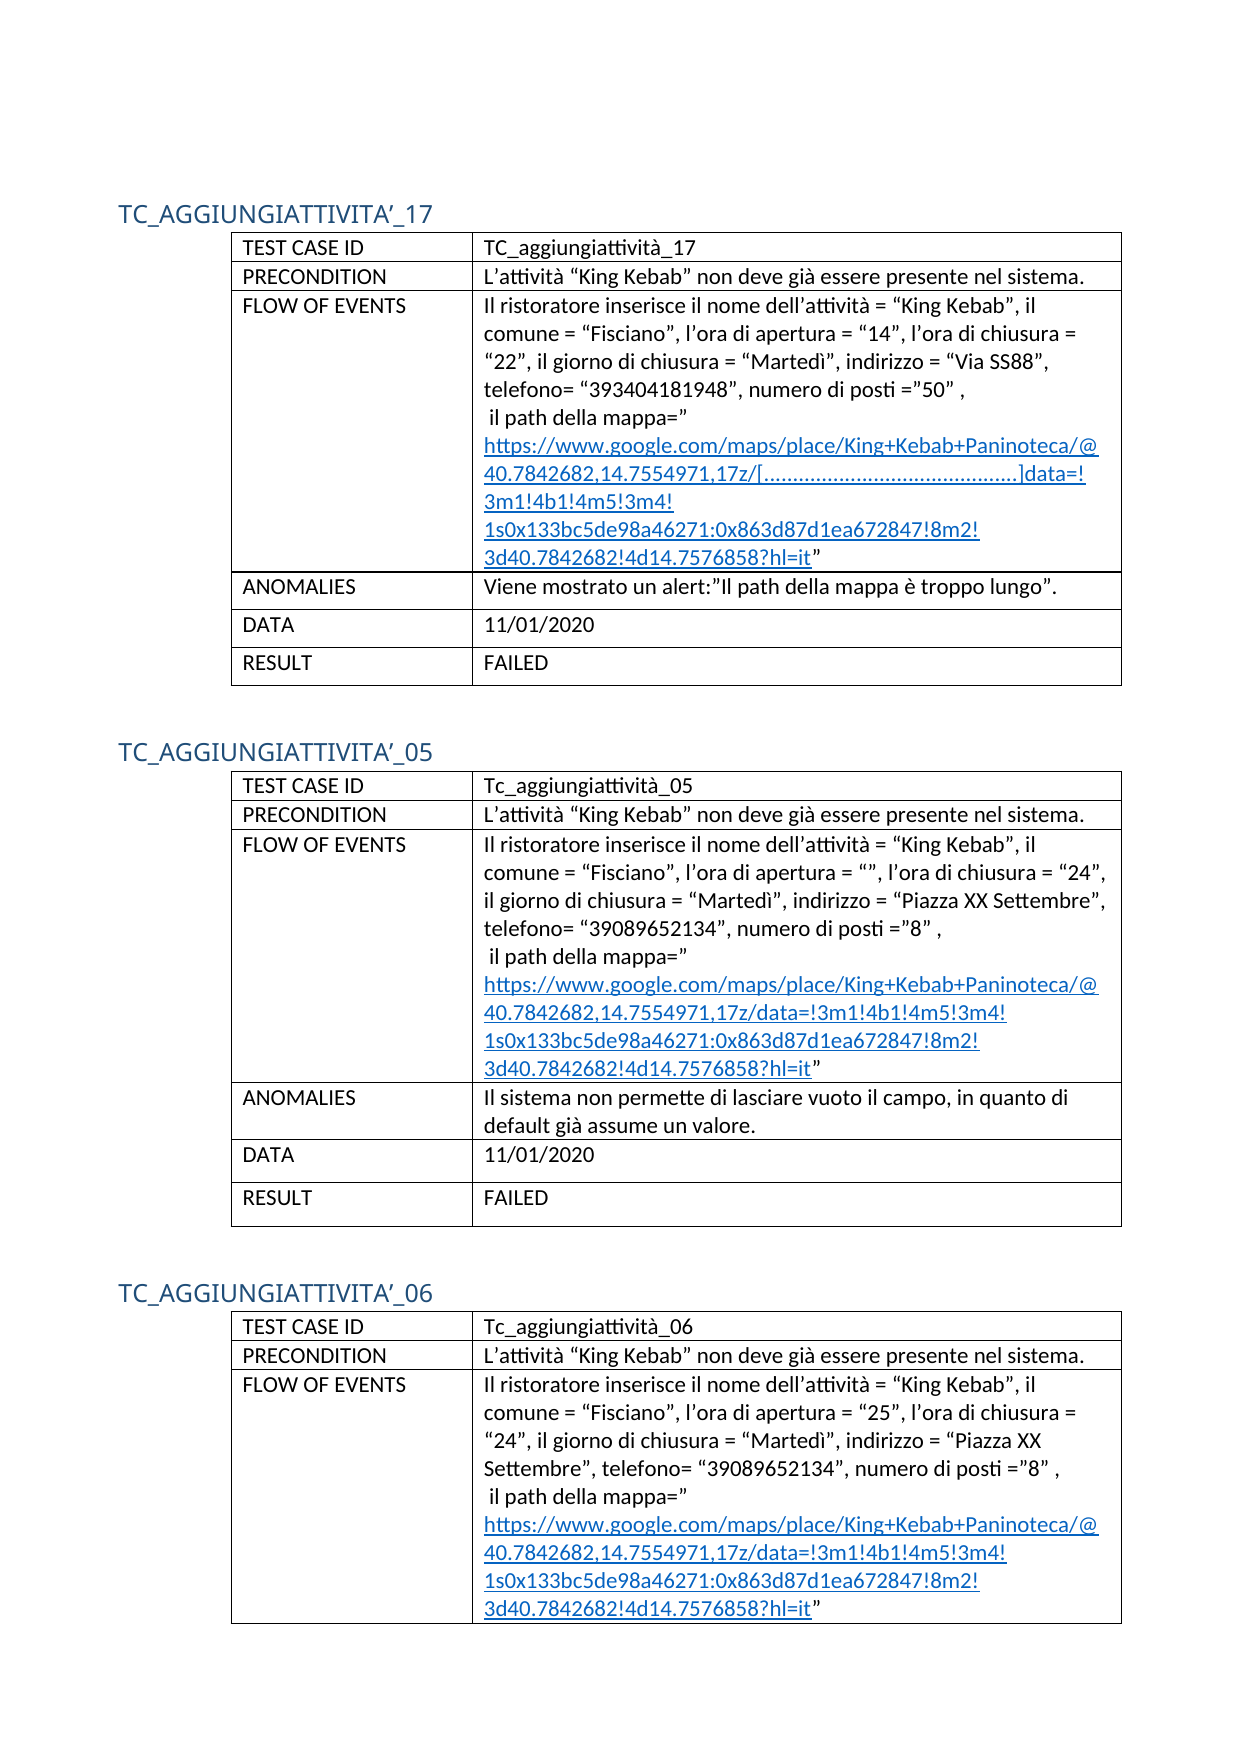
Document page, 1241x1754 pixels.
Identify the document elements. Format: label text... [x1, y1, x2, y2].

table_cell FLOW OF EVENTS [232, 830, 472, 1082]
table_cell FAILED [473, 1183, 1121, 1226]
table_header TEST CASE ID [232, 772, 472, 799]
subtitle TC_AGGIUNGIATTIVITA’_17 [118, 196, 1122, 230]
table_cell Il ristoratore inserisce il nome dell’attività = “King Kebab”, il comune = “Fisciano”, l’ora di apertura = “25”, l’ora di chiusura = “24”, il giorno di chiusura = “Martedì”, indirizzo = “Piazza XX Settembre”, telefono= “39089652134”, numero di posti =”8” , il path della mappa=” https://www.google.com/maps/place/King+Kebab+Paninoteca/@40.7842682,14.7554971,17z/data=!3m1!4b1!4m5!3m4!1s0x133bc5de98a46271:0x863d87d1ea672847!8m2!3d40.7842682!4d14.7576858?hl=it” [473, 1370, 1121, 1622]
table_cell FLOW OF EVENTS [232, 1370, 472, 1622]
table_cell PRECONDITION [232, 262, 472, 290]
table_cell 11/01/2020 [473, 1140, 1121, 1182]
table_cell ANOMALIES [232, 1083, 472, 1139]
table_header TEST CASE ID [232, 233, 472, 261]
table_cell FLOW OF EVENTS [232, 291, 472, 571]
table_cell Viene mostrato un alert:”Il path della mappa è troppo lungo”. [473, 573, 1121, 609]
table_cell RESULT [232, 648, 472, 685]
subtitle TC_AGGIUNGIATTIVITA’_05 [118, 735, 1122, 769]
table_header Tc_aggiungiattività_06 [473, 1312, 1121, 1340]
table_cell DATA [232, 1140, 472, 1182]
table_cell L’attività “King Kebab” non deve già essere presente nel sistema. [473, 801, 1121, 829]
table_cell L’attività “King Kebab” non deve già essere presente nel sistema. [473, 262, 1121, 290]
table_cell RESULT [232, 1183, 472, 1226]
table_header TC_aggiungiattività_17 [473, 233, 1121, 261]
table_cell PRECONDITION [232, 1341, 472, 1369]
table_cell Il ristoratore inserisce il nome dell’attività = “King Kebab”, il comune = “Fisciano”, l’ora di apertura = “”, l’ora di chiusura = “24”, il giorno di chiusura = “Martedì”, indirizzo = “Piazza XX Settembre”, telefono= “39089652134”, numero di posti =”8” , il path della mappa=” https://www.google.com/maps/place/King+Kebab+Paninoteca/@40.7842682,14.7554971,17z/data=!3m1!4b1!4m5!3m4!1s0x133bc5de98a46271:0x863d87d1ea672847!8m2!3d40.7842682!4d14.7576858?hl=it” [473, 830, 1121, 1082]
table_cell FAILED [473, 648, 1121, 685]
subtitle TC_AGGIUNGIATTIVITA’_06 [118, 1275, 1122, 1309]
table_cell PRECONDITION [232, 801, 472, 829]
table_cell DATA [232, 610, 472, 647]
table_cell 11/01/2020 [473, 610, 1121, 647]
table_cell Il ristoratore inserisce il nome dell’attività = “King Kebab”, il comune = “Fisciano”, l’ora di apertura = “14”, l’ora di chiusura = “22”, il giorno di chiusura = “Martedì”, indirizzo = “Via SS88”, telefono= “393404181948”, numero di posti =”50” , il path della mappa=” https://www.google.com/maps/place/King+Kebab+Paninoteca/@40.7842682,14.7554971,17z/[............................................]data=!3m1!4b1!4m5!3m4!1s0x133bc5de98a46271:0x863d87d1ea672847!8m2!3d40.7842682!4d14.7576858?hl=it” [473, 291, 1121, 571]
table_cell ANOMALIES [232, 573, 472, 609]
table_cell L’attività “King Kebab” non deve già essere presente nel sistema. [473, 1341, 1121, 1369]
table_header Tc_aggiungiattività_05 [473, 772, 1121, 799]
table_header TEST CASE ID [232, 1312, 472, 1340]
table_cell Il sistema non permette di lasciare vuoto il campo, in quanto di default già assume un valore. [473, 1083, 1121, 1139]
